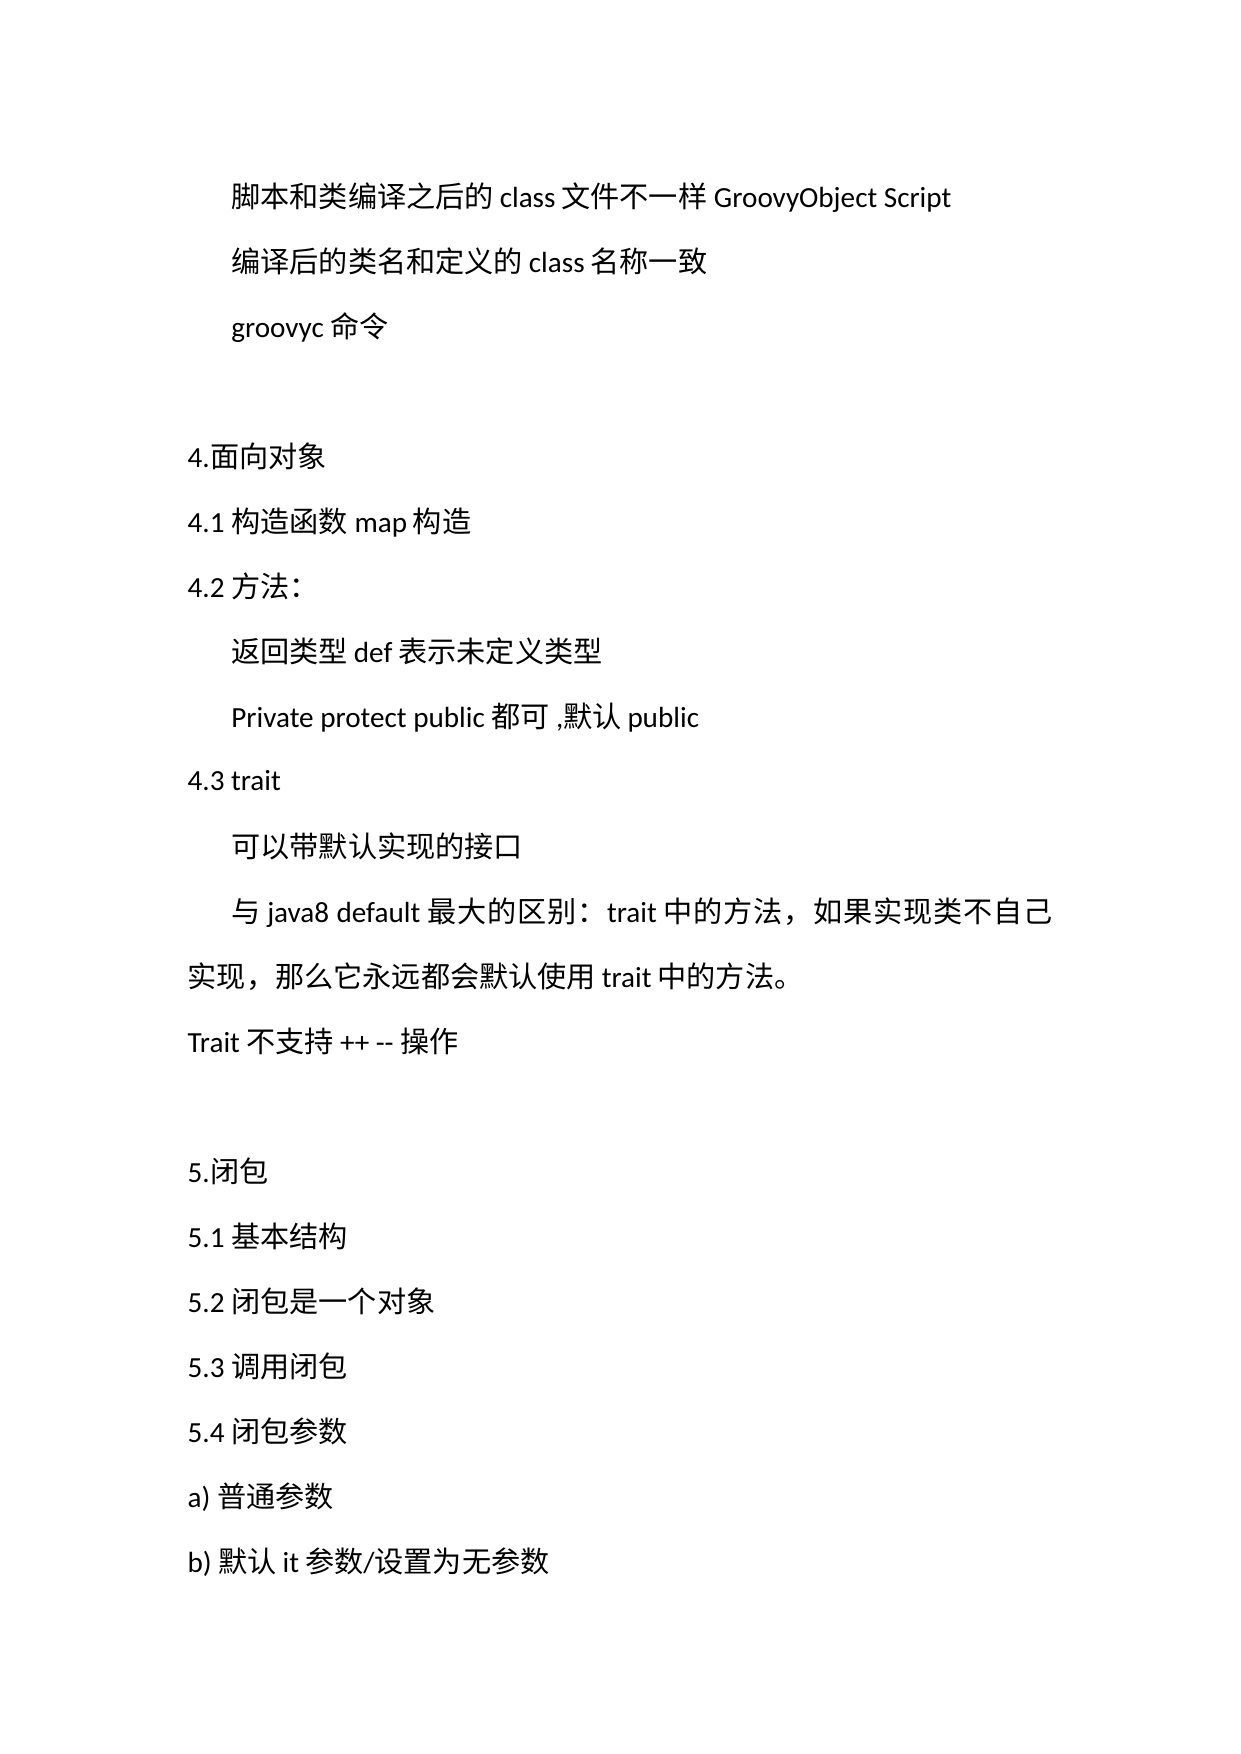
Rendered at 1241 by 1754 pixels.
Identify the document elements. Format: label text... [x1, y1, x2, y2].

text 5.闭包 [187, 1137, 1053, 1202]
text 与java8 default最大的区别：trait中的方法，如果实现类不自己实现，那么它永远都会默认使用trait中的方法。 [187, 877, 1053, 1007]
text groovyc 命令 [187, 292, 1053, 357]
text 5.4 闭包参数 [187, 1397, 1053, 1462]
text Trait不支持 ++ -- 操作 [187, 1007, 1053, 1072]
text b) 默认it参数/设置为无参数 [187, 1527, 1053, 1592]
text a) 普通参数 [187, 1462, 1053, 1527]
text 返回类型def表示未定义类型 [187, 617, 1053, 682]
text 4.3 trait [187, 747, 1053, 812]
text 4.2 方法： [187, 552, 1053, 617]
text 编译后的类名和定义的class名称一致 [187, 227, 1053, 292]
text 可以带默认实现的接口 [187, 812, 1053, 877]
text 脚本和类编译之后的class文件不一样 GroovyObject Script [187, 162, 1053, 227]
text 4.1 构造函数 map构造 [187, 487, 1053, 552]
text 5.2 闭包是一个对象 [187, 1267, 1053, 1332]
text 5.1 基本结构 [187, 1202, 1053, 1267]
text 4.面向对象 [187, 422, 1053, 487]
text Private protect public都可 ,默认public [187, 682, 1053, 747]
text 5.3 调用闭包 [187, 1332, 1053, 1397]
